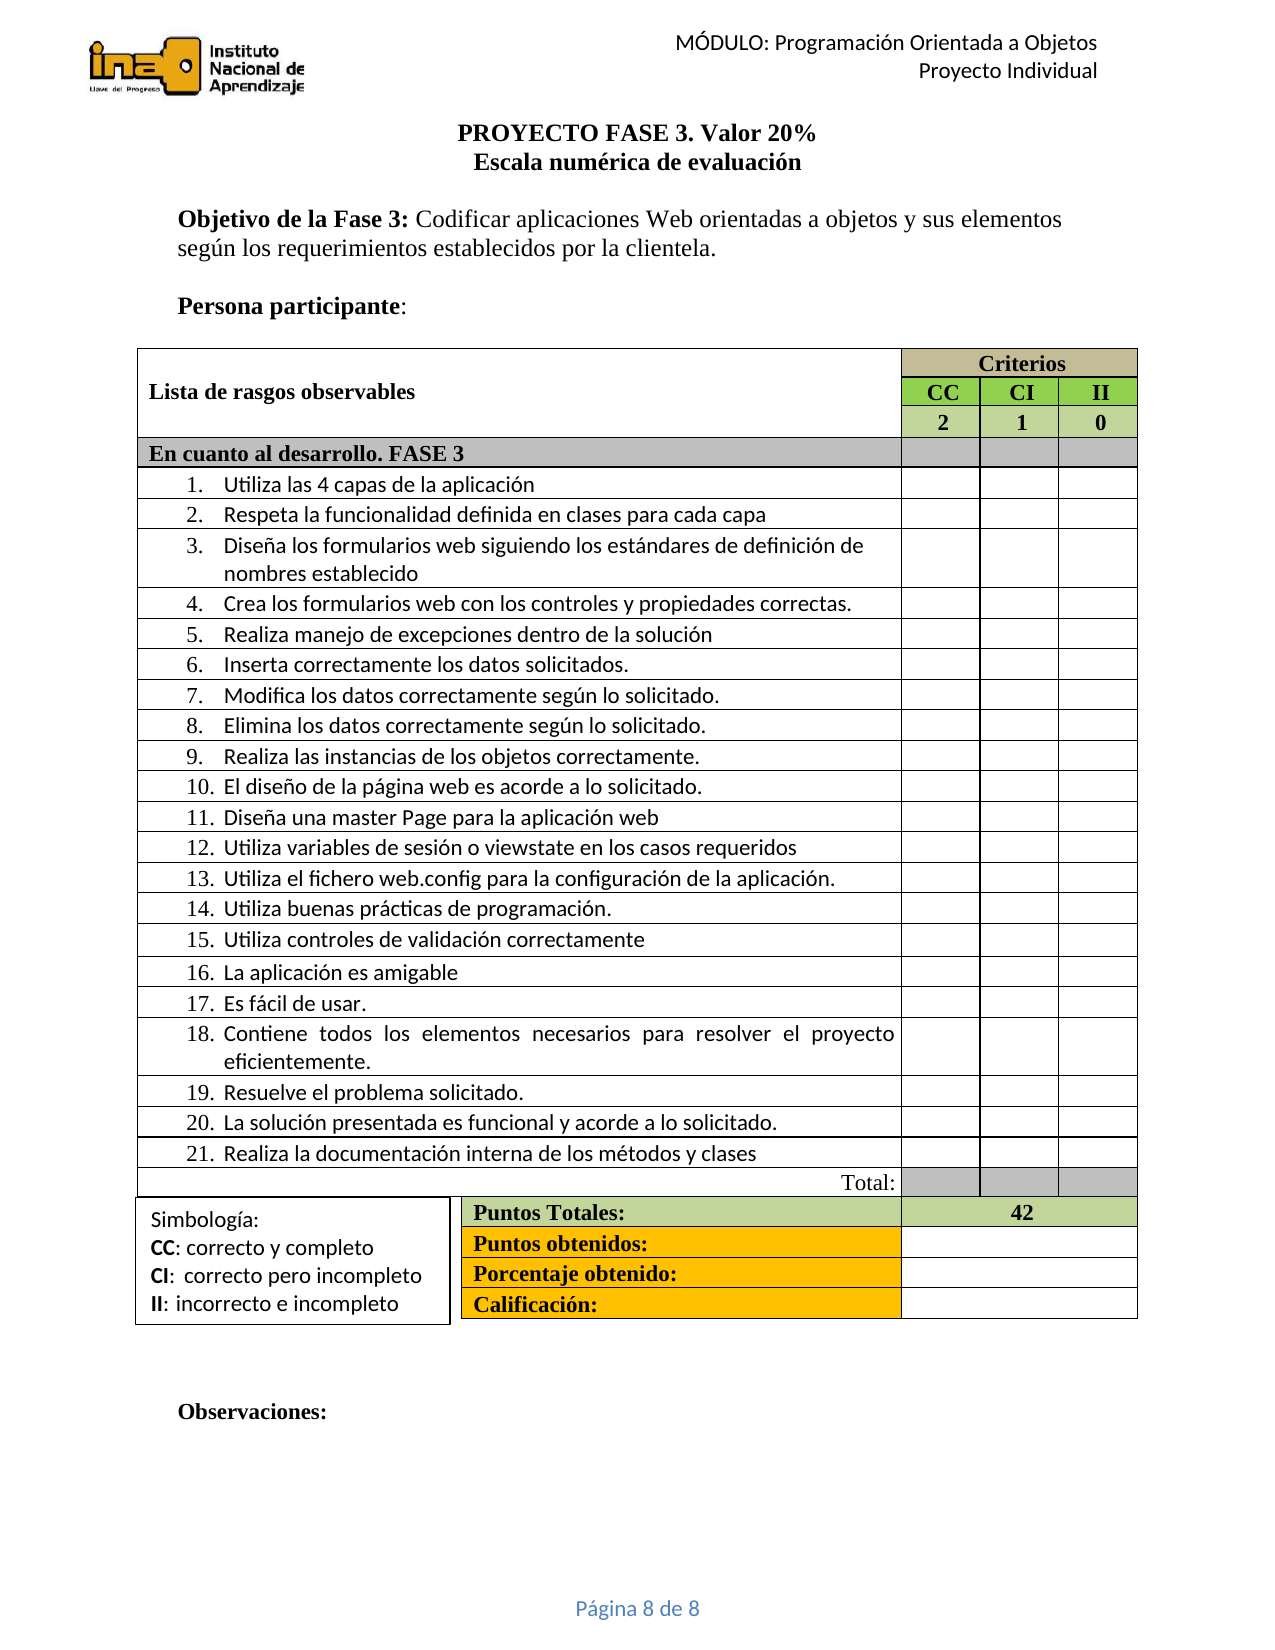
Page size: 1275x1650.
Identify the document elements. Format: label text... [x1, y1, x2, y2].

table_cell Respeta la funcionalidad definida en clases para cada capa [138, 499, 901, 528]
table_cell Porcentaje obtenido: [462, 1258, 901, 1287]
table_cell [1059, 1107, 1137, 1136]
table_cell Modifica los datos correctamente según lo solicitado. [138, 680, 901, 709]
table_cell Realiza las instancias de los objetos correctamente. [138, 741, 901, 770]
picture [79, 15, 311, 106]
table_cell [902, 802, 979, 831]
table_cell [981, 741, 1058, 770]
table_cell Utiliza variables de sesión o viewstate en los casos requeridos [138, 832, 901, 862]
table_cell Diseña una master Page para la aplicación web [138, 802, 901, 831]
table_cell [981, 1107, 1058, 1136]
text Objetivo de la Fase 3: Codificar aplicaciones Web orientadas a objetos y sus elementos según los requerimientos establecidos por la clientela. [177, 204, 1098, 262]
table_cell [902, 499, 979, 528]
table_cell [902, 529, 979, 587]
table_cell [981, 1018, 1058, 1075]
table_cell [1059, 924, 1137, 956]
table_header Lista de rasgos observables [138, 349, 901, 437]
table_cell Resuelve el problema solicitado. [138, 1076, 901, 1106]
table_cell Utiliza controles de validación correctamente [138, 924, 901, 956]
text Observaciones: [177, 1398, 1098, 1424]
table_cell [981, 924, 1058, 956]
text Persona participante: [177, 291, 1098, 319]
table_cell Total: [138, 1168, 901, 1196]
table_cell [902, 710, 979, 739]
table_cell Elimina los datos correctamente según lo solicitado. [138, 710, 901, 739]
table_cell [902, 588, 979, 617]
table_cell CI [981, 378, 1058, 405]
table_cell [981, 438, 1058, 466]
table_cell [902, 619, 979, 648]
table_cell [981, 1076, 1058, 1106]
table_cell Inserta correctamente los datos solicitados. [138, 649, 901, 678]
table_cell El diseño de la página web es acorde a lo solicitado. [138, 771, 901, 801]
table_cell [981, 802, 1058, 831]
table_cell [1059, 499, 1137, 528]
table_cell 2 [902, 406, 979, 437]
table_cell [1059, 893, 1137, 923]
table_cell [981, 529, 1058, 587]
table_cell Puntos obtenidos: [462, 1227, 901, 1257]
table_cell Realiza manejo de excepciones dentro de la solución [138, 619, 901, 648]
table_cell [1059, 710, 1137, 739]
table_cell Puntos Totales: [462, 1197, 901, 1226]
table_cell [981, 619, 1058, 648]
table_cell 0 [1059, 406, 1137, 437]
table_cell [902, 1076, 979, 1106]
table_cell [981, 649, 1058, 678]
table_cell Utiliza buenas prácticas de programación. [138, 893, 901, 923]
table_cell II [1059, 378, 1137, 405]
table_cell Es fácil de usar. [138, 987, 901, 1017]
text PROYECTO FASE 3. Valor 20% [177, 118, 1098, 147]
table_cell [981, 1138, 1058, 1167]
table_cell 1 [981, 406, 1058, 437]
table_cell [981, 987, 1058, 1017]
table_cell Realiza la documentación interna de los métodos y clases [138, 1138, 901, 1167]
table_cell [902, 468, 979, 498]
table_cell [1059, 619, 1137, 648]
table_cell 42 [902, 1197, 1137, 1226]
table_cell [1059, 649, 1137, 678]
table_cell [981, 957, 1058, 986]
table_cell Calificación: [462, 1288, 901, 1318]
text Escala numérica de evaluación [177, 147, 1098, 176]
table_cell La solución presentada es funcional y acorde a lo solicitado. [138, 1107, 901, 1136]
table_cell [981, 771, 1058, 801]
table_cell [981, 863, 1058, 892]
table_cell [902, 832, 979, 862]
table_cell [1059, 680, 1137, 709]
table_cell [981, 832, 1058, 862]
table_header Criterios [902, 349, 1137, 376]
table_cell [902, 1168, 979, 1196]
table_cell [902, 924, 979, 956]
table_cell [1059, 957, 1137, 986]
table_cell [902, 1107, 979, 1136]
table_cell [981, 680, 1058, 709]
table_cell [902, 1018, 979, 1075]
table_cell [902, 1138, 979, 1167]
table_cell [1059, 468, 1137, 498]
table_cell [902, 771, 979, 801]
table_cell [902, 741, 979, 770]
table_cell [902, 893, 979, 923]
table_cell [1059, 1168, 1137, 1196]
table_cell [902, 987, 979, 1017]
table_cell [1059, 588, 1137, 617]
table_cell [902, 680, 979, 709]
table_cell CC [902, 378, 979, 405]
table_cell Utiliza las 4 capas de la aplicación [138, 468, 901, 498]
table_cell [1059, 832, 1137, 862]
table_cell [1059, 1138, 1137, 1167]
table_cell [1059, 1018, 1137, 1075]
table_cell [1059, 987, 1137, 1017]
table_cell [902, 438, 979, 466]
table_cell Diseña los formularios web siguiendo los estándares de definición de nombres establecido [138, 529, 901, 587]
table_cell [1059, 741, 1137, 770]
table_cell [1059, 529, 1137, 587]
table_cell [902, 863, 979, 892]
table_cell [1059, 438, 1137, 466]
table_cell Contiene todos los elementos necesarios para resolver el proyecto eficientemente. [138, 1018, 901, 1075]
table_cell [902, 957, 979, 986]
table_cell [1059, 802, 1137, 831]
table_cell [1059, 1076, 1137, 1106]
table_cell [1059, 771, 1137, 801]
table_cell Utiliza el fichero web.config para la configuración de la aplicación. [138, 863, 901, 892]
table_cell [981, 468, 1058, 498]
table_cell [902, 1288, 1137, 1318]
table_cell [981, 1168, 1058, 1196]
table_cell [902, 649, 979, 678]
table_cell La aplicación es amigable [138, 957, 901, 986]
table_cell [1059, 863, 1137, 892]
table_cell [981, 893, 1058, 923]
table_cell [981, 710, 1058, 739]
table_cell [981, 588, 1058, 617]
table_cell [902, 1258, 1137, 1287]
table_cell [981, 499, 1058, 528]
table_cell Crea los formularios web con los controles y propiedades correctas. [138, 588, 901, 617]
table_cell En cuanto al desarrollo. FASE 3 [138, 438, 901, 466]
table_cell [902, 1227, 1137, 1257]
